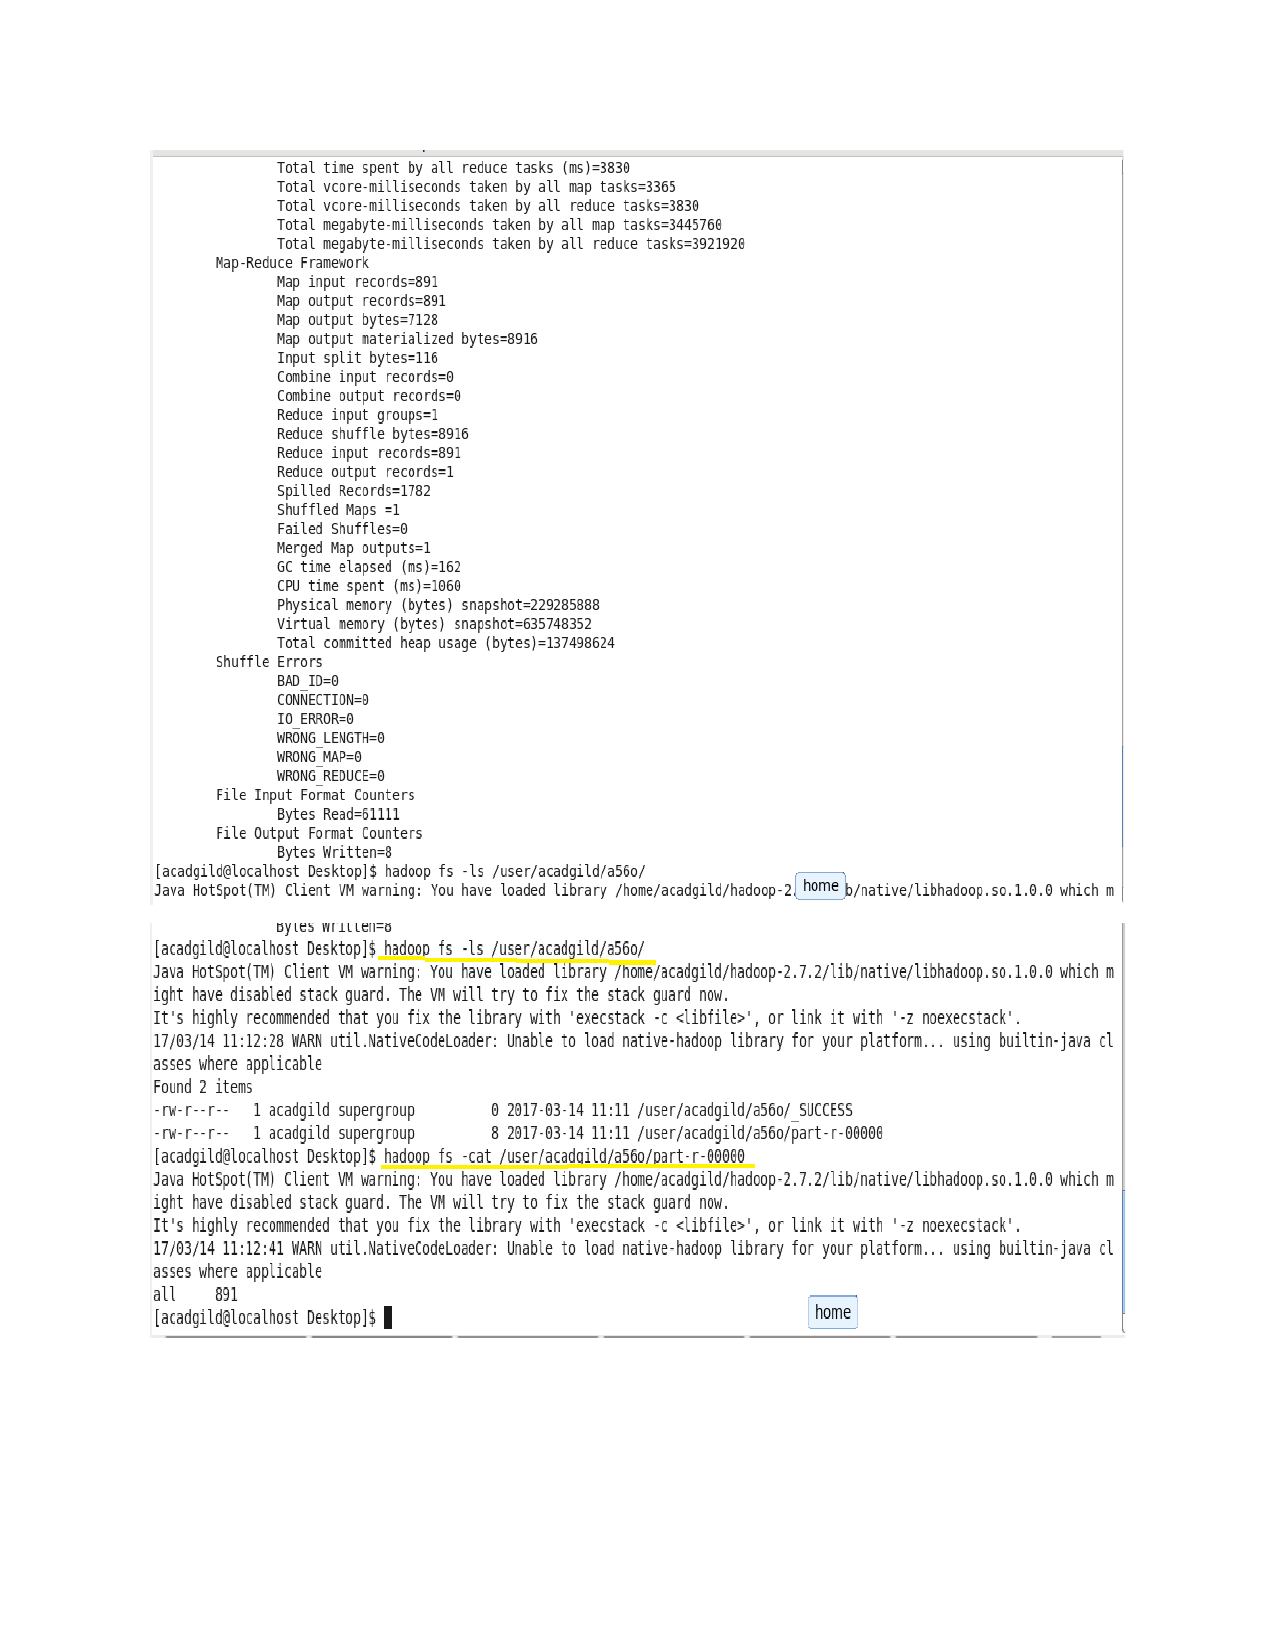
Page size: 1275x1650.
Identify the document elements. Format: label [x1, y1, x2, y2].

picture [150, 923, 1125, 1338]
picture [150, 150, 1124, 905]
